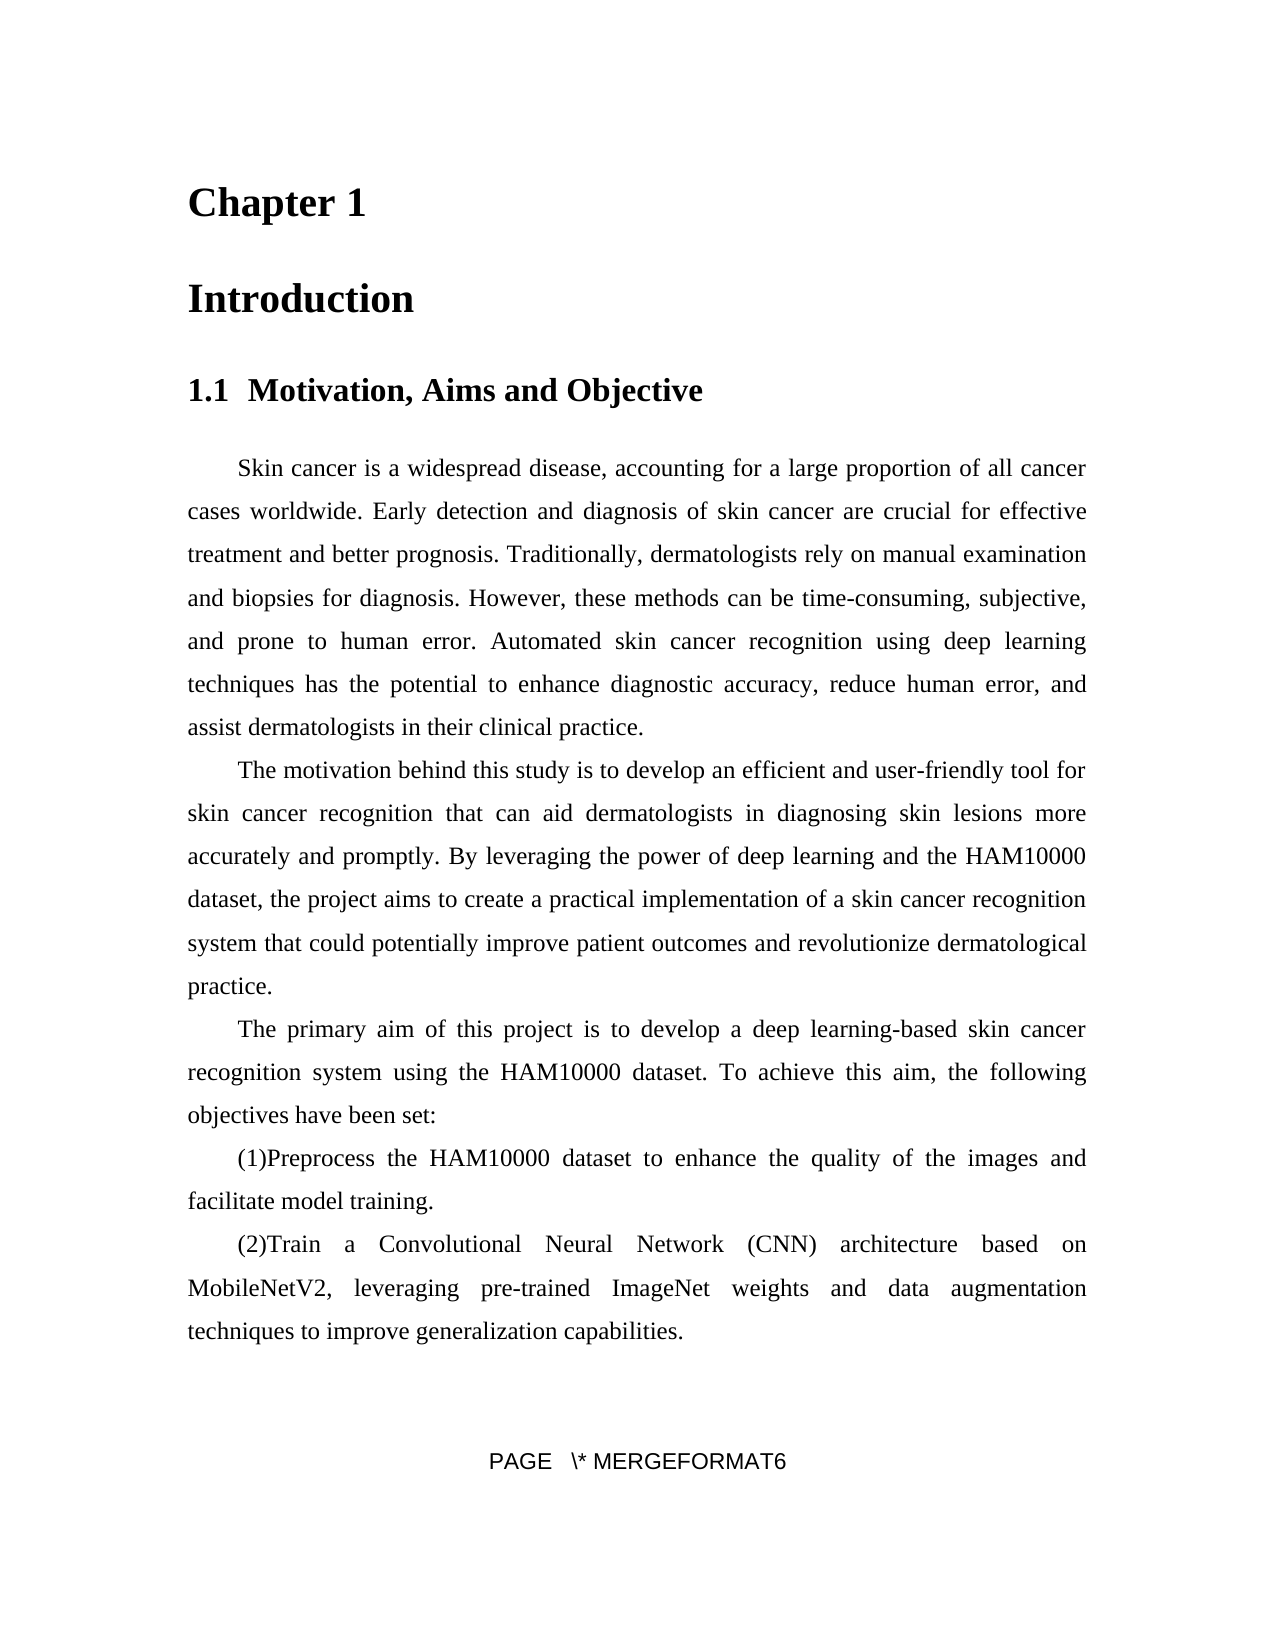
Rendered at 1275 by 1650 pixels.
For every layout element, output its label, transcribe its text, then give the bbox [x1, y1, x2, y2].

text (1)Preprocess the HAM10000 dataset to enhance the quality of the images and facilitate model training. [187, 1143, 1087, 1215]
text (2)Train a Convolutional Neural Network (CNN) architecture based on MobileNetV2, leveraging pre-trained ImageNet weights and data augmentation techniques to improve generalization capabilities. [187, 1229, 1087, 1344]
text Skin cancer is a widespread disease, accounting for a large proportion of all cancer cases worldwide. Early detection and diagnosis of skin cancer are crucial for effective treatment and better prognosis. Traditionally, dermatologists rely on manual examination and biopsies for diagnosis. However, these methods can be time-consuming, subjective, and prone to human error. Automated skin cancer recognition using deep learning techniques has the potential to enhance diagnostic accuracy, reduce human error, and assist dermatologists in their clinical practice. [187, 453, 1087, 741]
text The primary aim of this project is to develop a deep learning-based skin cancer recognition system using the HAM10000 dataset. To achieve this aim, the following objectives have been set: [187, 1014, 1087, 1129]
subtitle Motivation, Aims and Objective [187, 371, 1087, 409]
subtitle Introduction [187, 274, 1087, 322]
text The motivation behind this study is to develop an efficient and user-friendly tool for skin cancer recognition that can aid dermatologists in diagnosing skin lesions more accurately and promptly. By leveraging the power of deep learning and the HAM10000 dataset, the project aims to create a practical implementation of a skin cancer recognition system that could potentially improve patient outcomes and revolutionize dermatological practice. [187, 755, 1087, 999]
